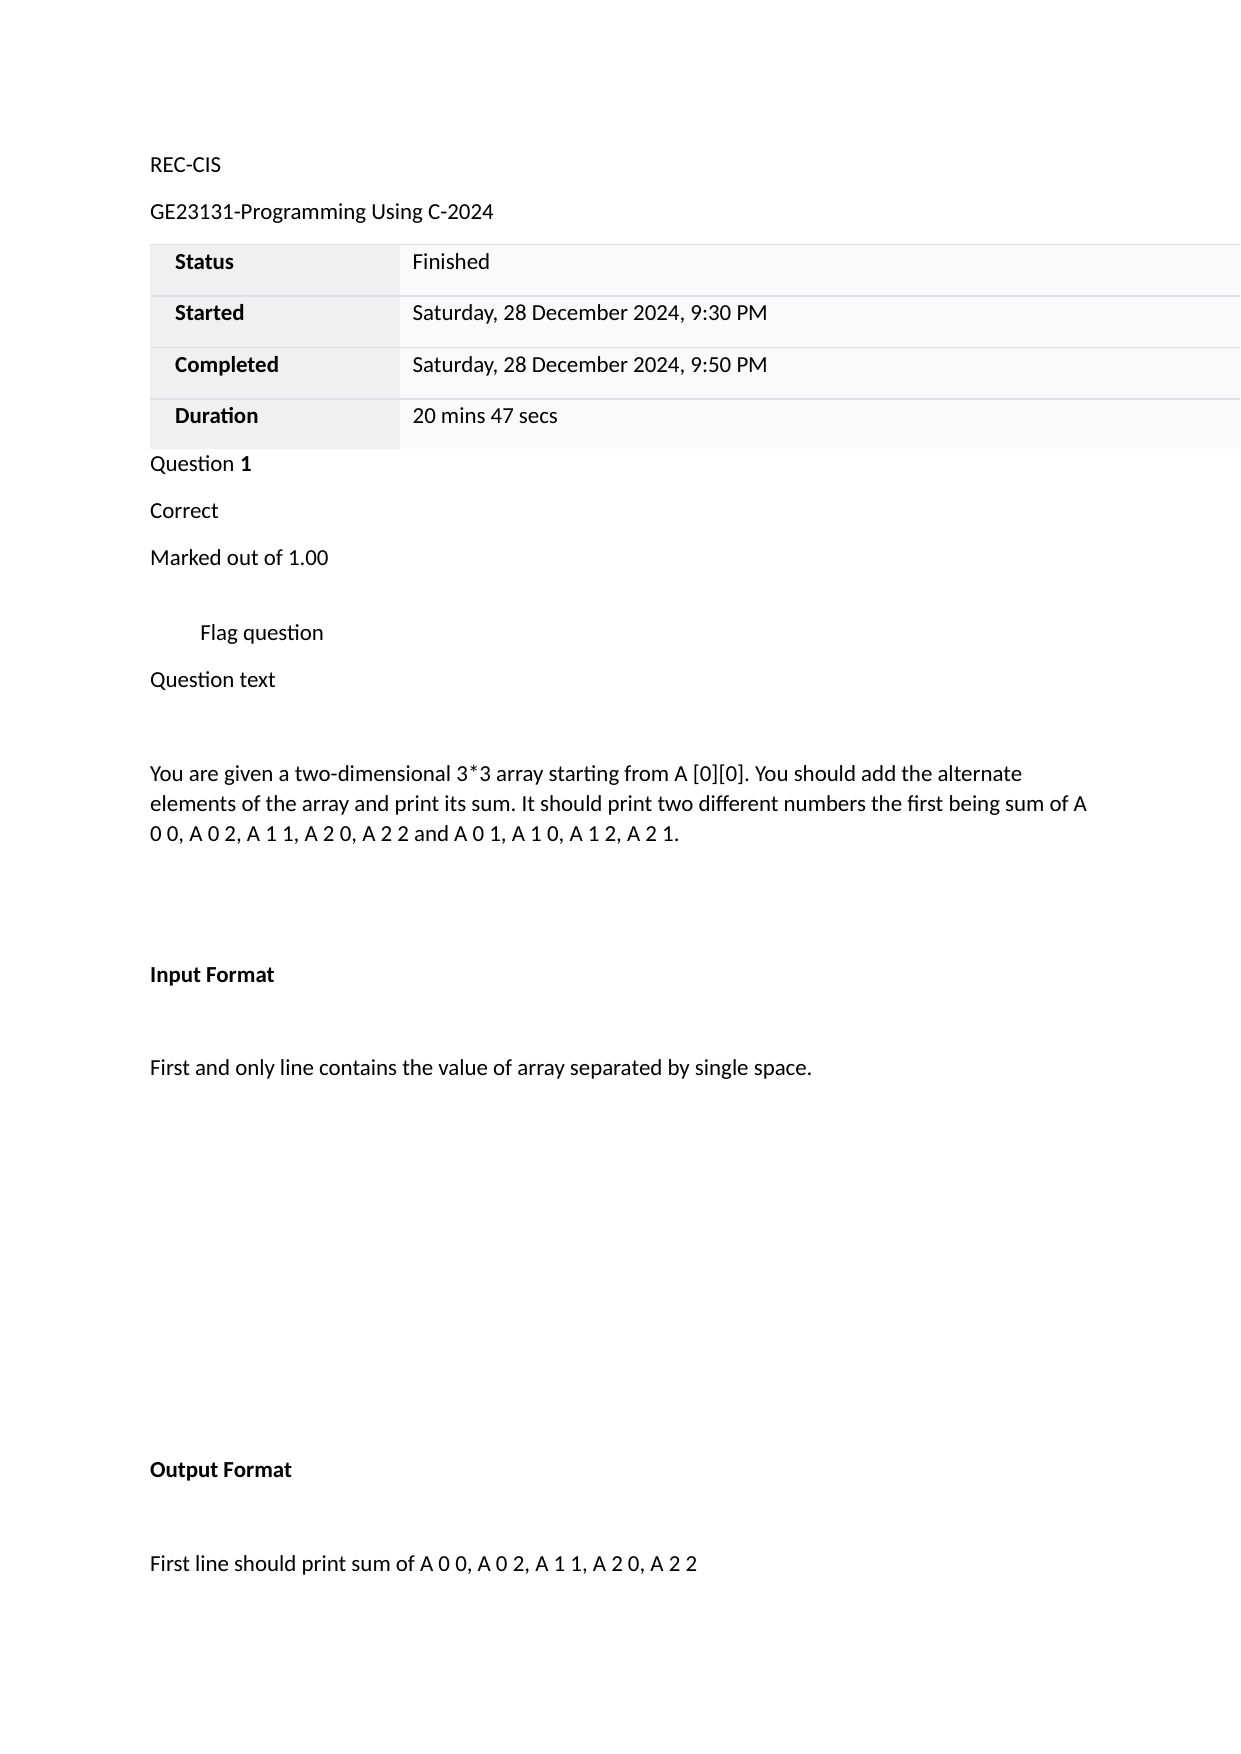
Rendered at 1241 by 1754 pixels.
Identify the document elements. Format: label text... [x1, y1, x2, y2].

table_cell Started [150, 297, 400, 347]
text Question 1 [150, 449, 1090, 478]
text Correct [150, 496, 1090, 524]
table_cell Duration [150, 400, 400, 449]
text First line should print sum of A 0 0, A 0 2, A 1 1, A 2 0, A 2 2 [150, 1549, 1090, 1577]
table_cell Saturday, 28 December 2024, 9:50 PM [400, 348, 1240, 398]
text First and only line contains the value of array separated by single space. [150, 1053, 1090, 1081]
table_cell Completed [150, 348, 400, 398]
text Marked out of 1.00 [150, 543, 1090, 571]
table_cell 20 mins 47 secs [400, 400, 1240, 449]
text Question text [150, 665, 1090, 693]
text Input Format [150, 960, 1090, 988]
table_header Status [150, 245, 400, 295]
table_header Finished [400, 245, 1240, 295]
text Flag question [150, 590, 1090, 646]
text REC-CIS [150, 150, 1090, 178]
text You are given a two-dimensional 3*3 array starting from A [0][0]. You should add the alternate elements of the array and print its sum. It should print two different numbers the first being sum of A 0 0, A 0 2, A 1 1, A 2 0, A 2 2 and A 0 1, A 1 0, A 1 2, A 2 1. [150, 759, 1090, 847]
text GE23131-Programming Using C-2024 [150, 197, 1090, 225]
table_cell Saturday, 28 December 2024, 9:30 PM [400, 297, 1240, 347]
text Output Format [150, 1456, 1090, 1483]
